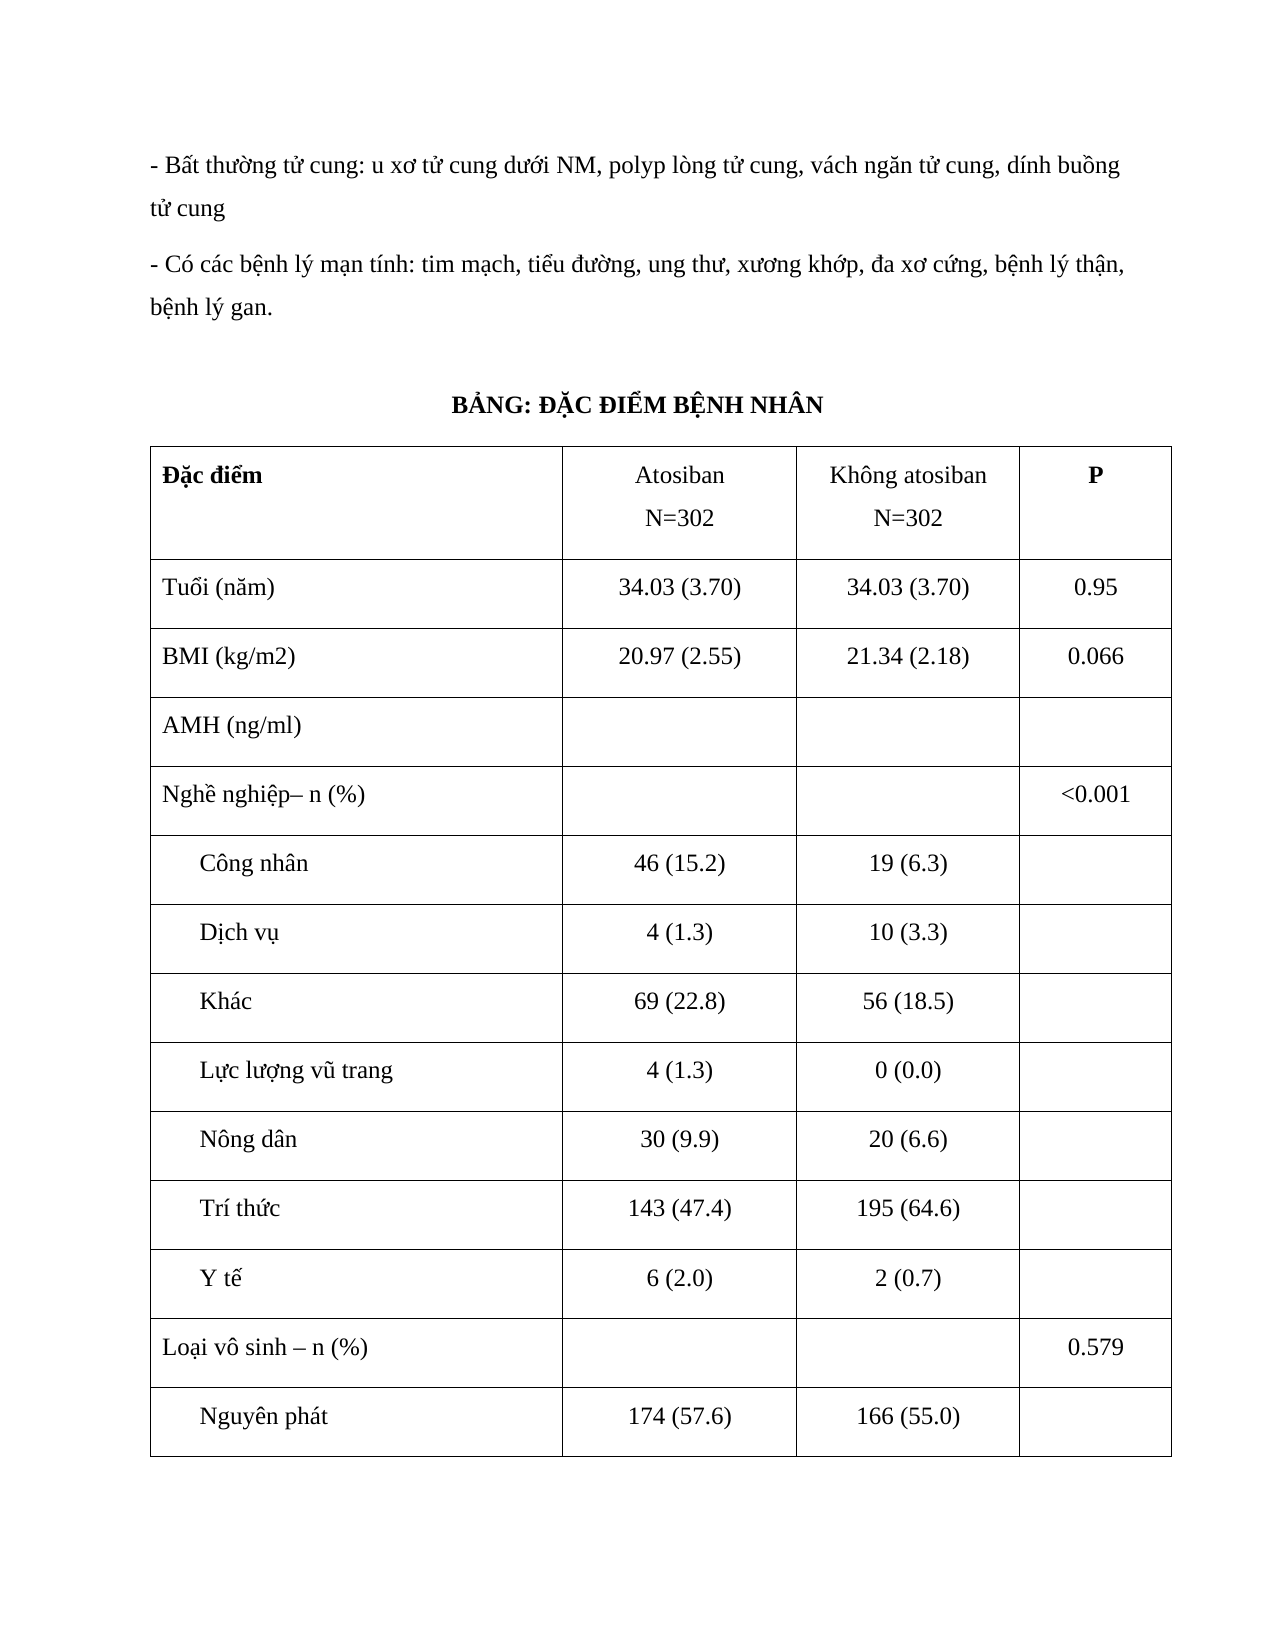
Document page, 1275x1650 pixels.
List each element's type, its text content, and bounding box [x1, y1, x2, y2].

table_cell [1020, 1250, 1171, 1318]
table_cell [1020, 974, 1171, 1042]
table_cell Trí thức [151, 1181, 562, 1249]
table_cell 166 (55.0) [797, 1388, 1019, 1456]
table_cell Lực lượng vũ trang [151, 1043, 562, 1111]
table_cell Công nhân [151, 836, 562, 904]
table_cell [1020, 698, 1171, 766]
table_cell [563, 767, 796, 835]
table_cell Y tế [151, 1250, 562, 1318]
table_header P [1020, 447, 1171, 558]
table_cell [1020, 1043, 1171, 1111]
text - Có các bệnh lý mạn tính: tim mạch, tiểu đường, ung thư, xương khớp, đa xơ cứng, bệnh lý thận, bệnh lý gan. [150, 249, 1125, 321]
table_cell [1020, 836, 1171, 904]
table_cell 20 (6.6) [797, 1112, 1019, 1180]
table_cell [1020, 905, 1171, 973]
table_cell 0.579 [1020, 1319, 1171, 1387]
table_header Đặc điểm [151, 447, 562, 558]
table_cell 34.03 (3.70) [797, 560, 1019, 627]
table_cell Khác [151, 974, 562, 1042]
table_cell 20.97 (2.55) [563, 629, 796, 697]
table_cell 10 (3.3) [797, 905, 1019, 973]
text - Bất thường tử cung: u xơ tử cung dưới NM, polyp lòng tử cung, vách ngăn tử cung, dính buồng tử cung [150, 150, 1125, 222]
table_cell 34.03 (3.70) [563, 560, 796, 627]
table_cell 4 (1.3) [563, 1043, 796, 1111]
table_cell BMI (kg/m2) [151, 629, 562, 697]
table_cell Nông dân [151, 1112, 562, 1180]
table_cell 30 (9.9) [563, 1112, 796, 1180]
table_cell [797, 767, 1019, 835]
table_cell [1020, 1388, 1171, 1456]
table_cell 0.066 [1020, 629, 1171, 697]
table_cell 46 (15.2) [563, 836, 796, 904]
table_cell 21.34 (2.18) [797, 629, 1019, 697]
table_cell [1020, 1181, 1171, 1249]
table_cell 0 (0.0) [797, 1043, 1019, 1111]
table_header Không atosiban N=302 [797, 447, 1019, 558]
table_cell 0.95 [1020, 560, 1171, 627]
table_cell <0.001 [1020, 767, 1171, 835]
table_cell Nguyên phát [151, 1388, 562, 1456]
table_cell [797, 1319, 1019, 1387]
table_cell 2 (0.7) [797, 1250, 1019, 1318]
table_cell 56 (18.5) [797, 974, 1019, 1042]
table_cell 6 (2.0) [563, 1250, 796, 1318]
table_cell [797, 698, 1019, 766]
table_cell 195 (64.6) [797, 1181, 1019, 1249]
table_cell AMH (ng/ml) [151, 698, 562, 766]
table_cell 69 (22.8) [563, 974, 796, 1042]
table_cell 19 (6.3) [797, 836, 1019, 904]
table_cell 174 (57.6) [563, 1388, 796, 1456]
table_cell Dịch vụ [151, 905, 562, 973]
table_cell 4 (1.3) [563, 905, 796, 973]
table_header Atosiban N=302 [563, 447, 796, 558]
table_cell Nghề nghiệp– n (%) [151, 767, 562, 835]
table_cell [1020, 1112, 1171, 1180]
table_cell Tuổi (năm) [151, 560, 562, 627]
table_cell [563, 698, 796, 766]
table_cell Loại vô sinh – n (%) [151, 1319, 562, 1387]
table_cell 143 (47.4) [563, 1181, 796, 1249]
list BẢNG: ĐẶC ĐIỂM BỆNH NHÂN [150, 391, 1125, 419]
table_cell [563, 1319, 796, 1387]
